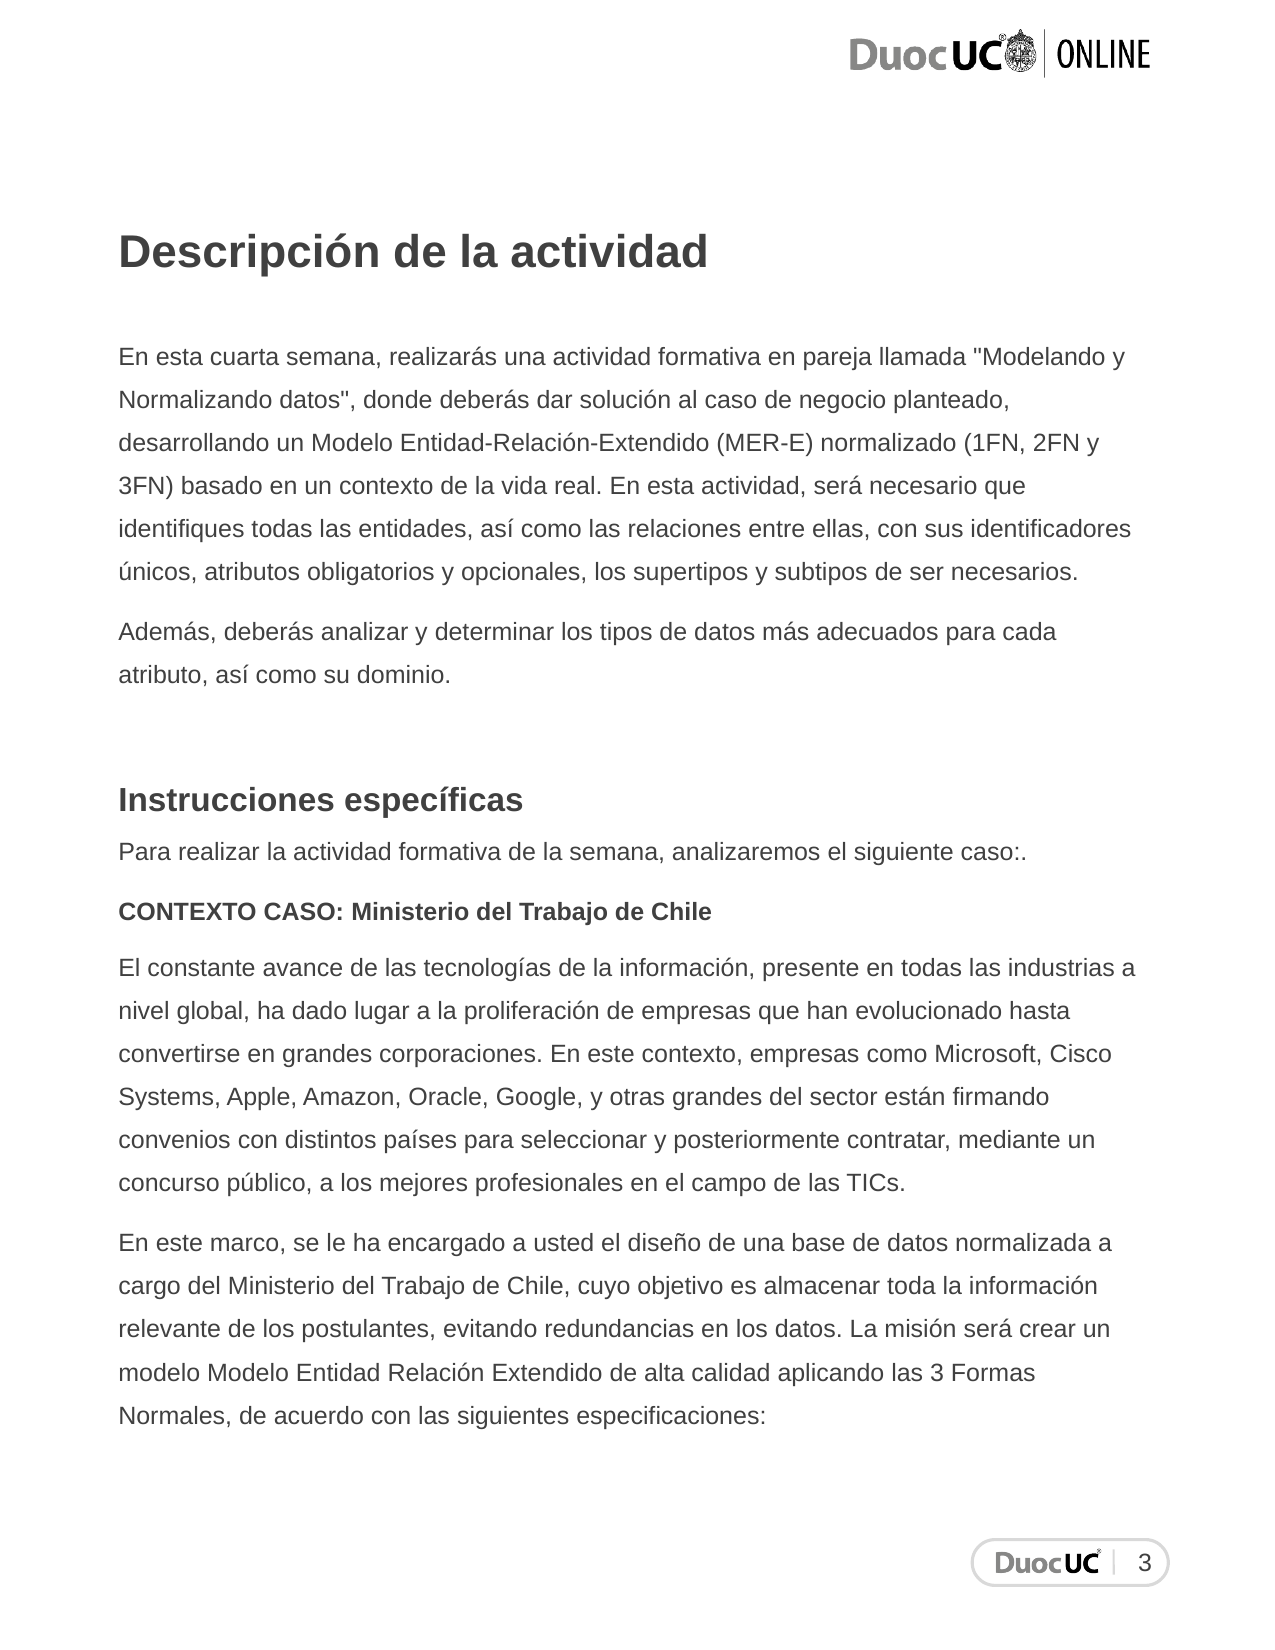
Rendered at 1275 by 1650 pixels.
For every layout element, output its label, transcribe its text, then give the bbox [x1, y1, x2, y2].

text El constante avance de las tecnologías de la información, presente en todas las industrias a nivel global, ha dado lugar a la proliferación de empresas que han evolucionado hasta convertirse en grandes corporaciones. En este contexto, empresas como Microsoft, Cisco Systems, Apple, Amazon, Oracle, Google, y otras grandes del sector están firmando convenios con distintos países para seleccionar y posteriormente contratar, mediante un concurso público, a los mejores profesionales en el campo de las TICs. [118, 953, 1152, 1197]
subtitle Instrucciones específicas [118, 780, 1152, 818]
text En esta cuarta semana, realizarás una actividad formativa en pareja llamada "Modelando y Normalizando datos", donde deberás dar solución al caso de negocio planteado, desarrollando un Modelo Entidad-Relación-Extendido (MER-E) normalizado (1FN, 2FN y 3FN) basado en un contexto de la vida real. En esta actividad, será necesario que identifiques todas las entidades, así como las relaciones entre ellas, con sus identificadores únicos, atributos obligatorios y opcionales, los supertipos y subtipos de ser necesarios. [118, 342, 1152, 586]
picture [830, 3, 1170, 96]
subtitle Descripción de la actividad [118, 225, 1152, 278]
text Además, deberás analizar y determinar los tipos de datos más adecuados para cada atributo, así como su dominio. [118, 617, 1152, 689]
text En este marco, se le ha encargado a usted el diseño de una base de datos normalizada a cargo del Ministerio del Trabajo de Chile, cuyo objetivo es almacenar toda la información relevante de los postulantes, evitando redundancias en los datos. La misión será crear un modelo Modelo Entidad Relación Extendido de alta calidad aplicando las 3 Formas Normales, de acuerdo con las siguientes especificaciones: [118, 1228, 1152, 1429]
picture [982, 1542, 1115, 1583]
subtitle CONTEXTO CASO: Ministerio del Trabajo de Chile [118, 897, 1152, 926]
text Para realizar la actividad formativa de la semana, analizaremos el siguiente caso:. [118, 837, 1152, 866]
